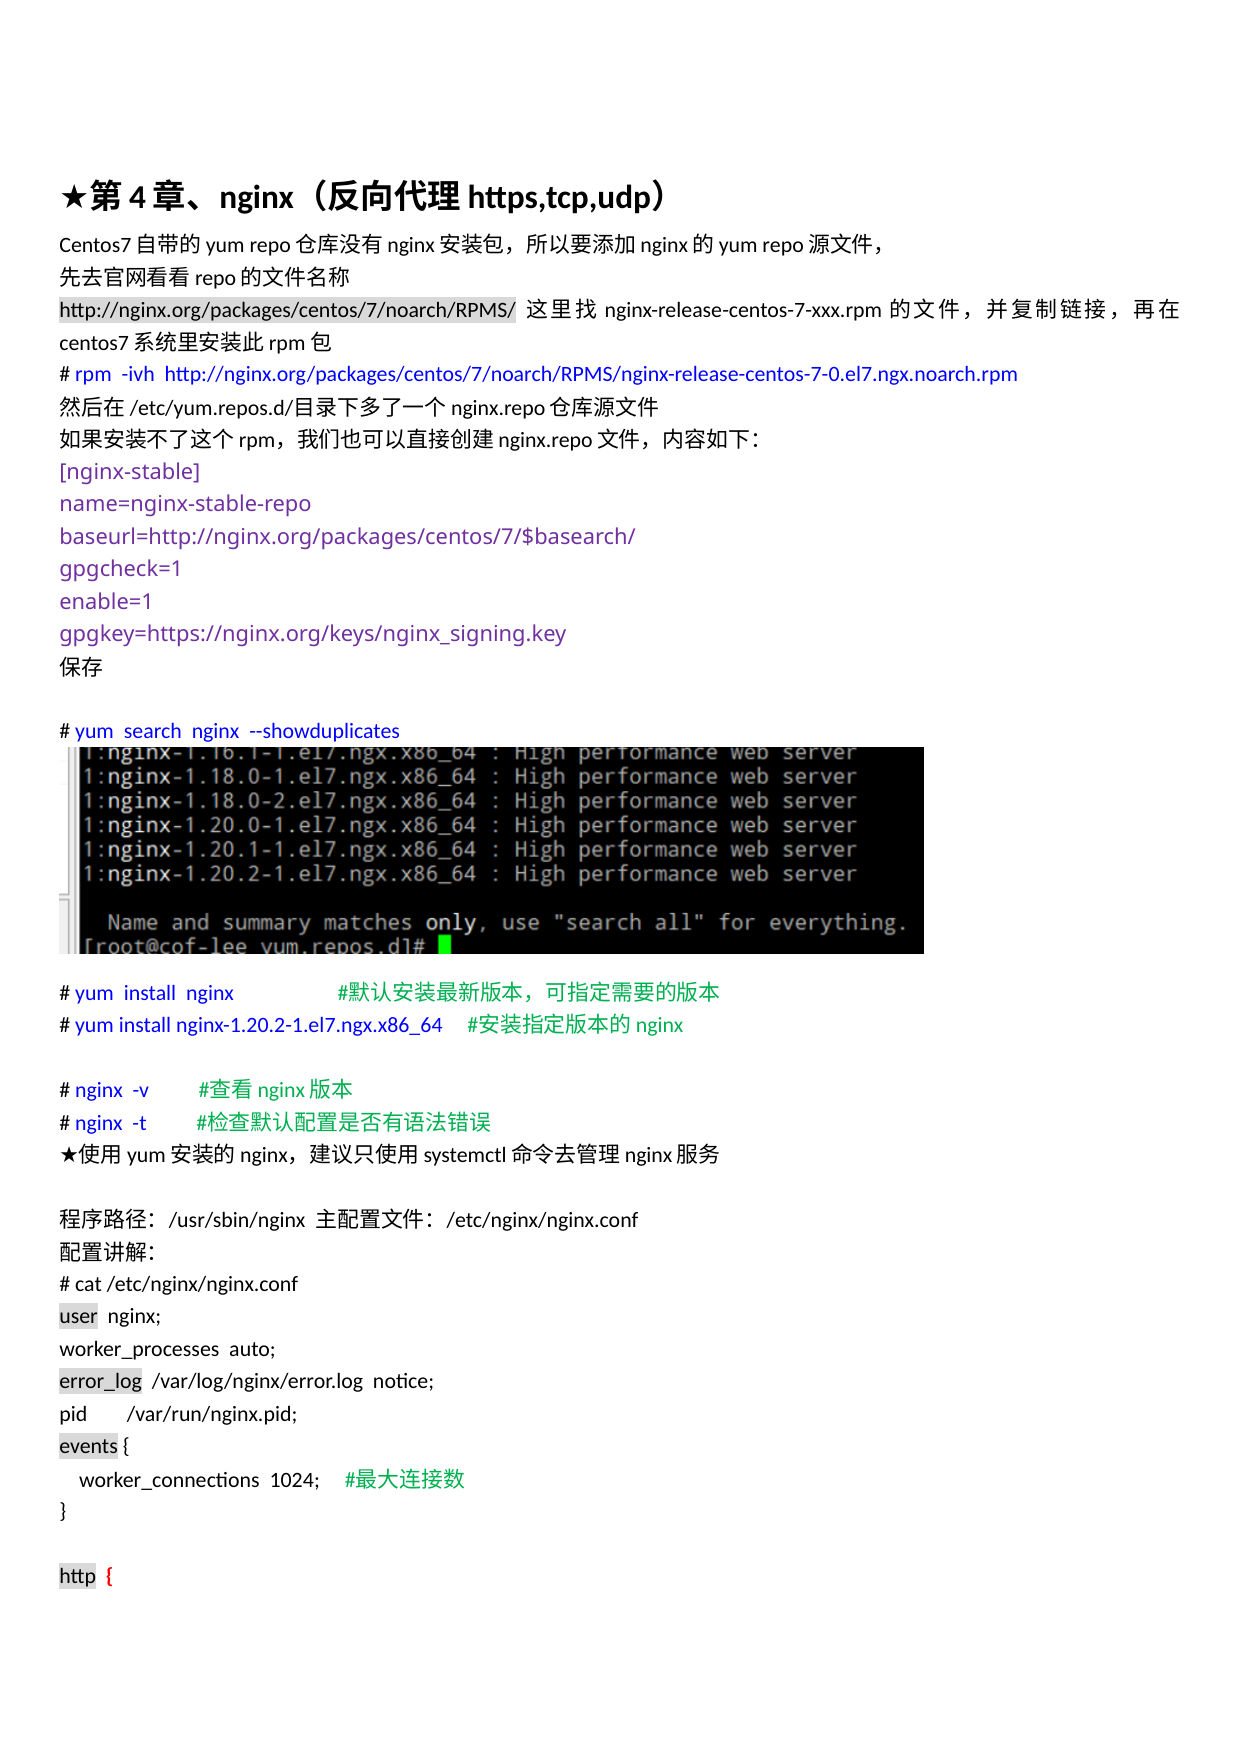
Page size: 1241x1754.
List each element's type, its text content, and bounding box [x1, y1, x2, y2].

text gpgcheck=1 [59, 552, 1181, 584]
text # rpm -ivh http://nginx.org/packages/centos/7/noarch/RPMS/nginx-release-centos-7-0.el7.ngx.noarch.rpm [59, 357, 1181, 389]
text pid /var/run/nginx.pid; [59, 1397, 1181, 1429]
text worker_connections 1024; #最大连接数 [59, 1462, 1181, 1494]
text 然后在 /etc/yum.repos.d/目录下多了一个nginx.repo仓库源文件 [59, 389, 1181, 422]
text # nginx -t #检查默认配置是否有语法错误 [59, 1104, 1181, 1137]
text 如果安装不了这个rpm，我们也可以直接创建nginx.repo文件，内容如下： [59, 422, 1181, 454]
text 程序路径：/usr/sbin/nginx 主配置文件：/etc/nginx/nginx.conf [59, 1202, 1181, 1234]
text # yum install nginx-1.20.2-1.el7.ngx.x86_64 #安装指定版本的nginx [59, 1007, 1181, 1039]
text user nginx; [59, 1299, 1181, 1332]
text http { [59, 1559, 1181, 1592]
text [nginx-stable] [59, 454, 1181, 487]
text http://nginx.org/packages/centos/7/noarch/RPMS/ 这里找nginx-release-centos-7-xxx.rpm的文件，并复制链接，再在centos7系统里安装此rpm包 [59, 292, 1181, 357]
text ★使用yum安装的nginx，建议只使用systemctl命令去管理nginx服务 [59, 1137, 1181, 1169]
text # yum search nginx --showduplicates [59, 714, 1181, 747]
text gpgkey=https://nginx.org/keys/nginx_signing.key [59, 617, 1181, 649]
text error_log /var/log/nginx/error.log notice; [59, 1364, 1181, 1397]
text # yum install nginx #默认安装最新版本，可指定需要的版本 [59, 974, 1181, 1007]
text Centos7自带的yum repo仓库没有nginx安装包，所以要添加nginx的yum repo源文件， [59, 227, 1181, 259]
text baseurl=http://nginx.org/packages/centos/7/$basearch/ [59, 519, 1181, 552]
text enable=1 [59, 584, 1181, 617]
text 配置讲解： [59, 1234, 1181, 1267]
text 先去官网看看repo的文件名称 [59, 259, 1181, 292]
text # nginx -v #查看nginx版本 [59, 1072, 1181, 1104]
text 保存 [59, 649, 1181, 682]
picture [59, 747, 924, 954]
text ★第4章、nginx（反向代理https,tcp,udp） [59, 162, 1181, 227]
text events { [59, 1429, 1181, 1462]
text worker_processes auto; [59, 1332, 1181, 1364]
text } [59, 1494, 1181, 1527]
text name=nginx-stable-repo [59, 487, 1181, 519]
text # cat /etc/nginx/nginx.conf [59, 1267, 1181, 1299]
